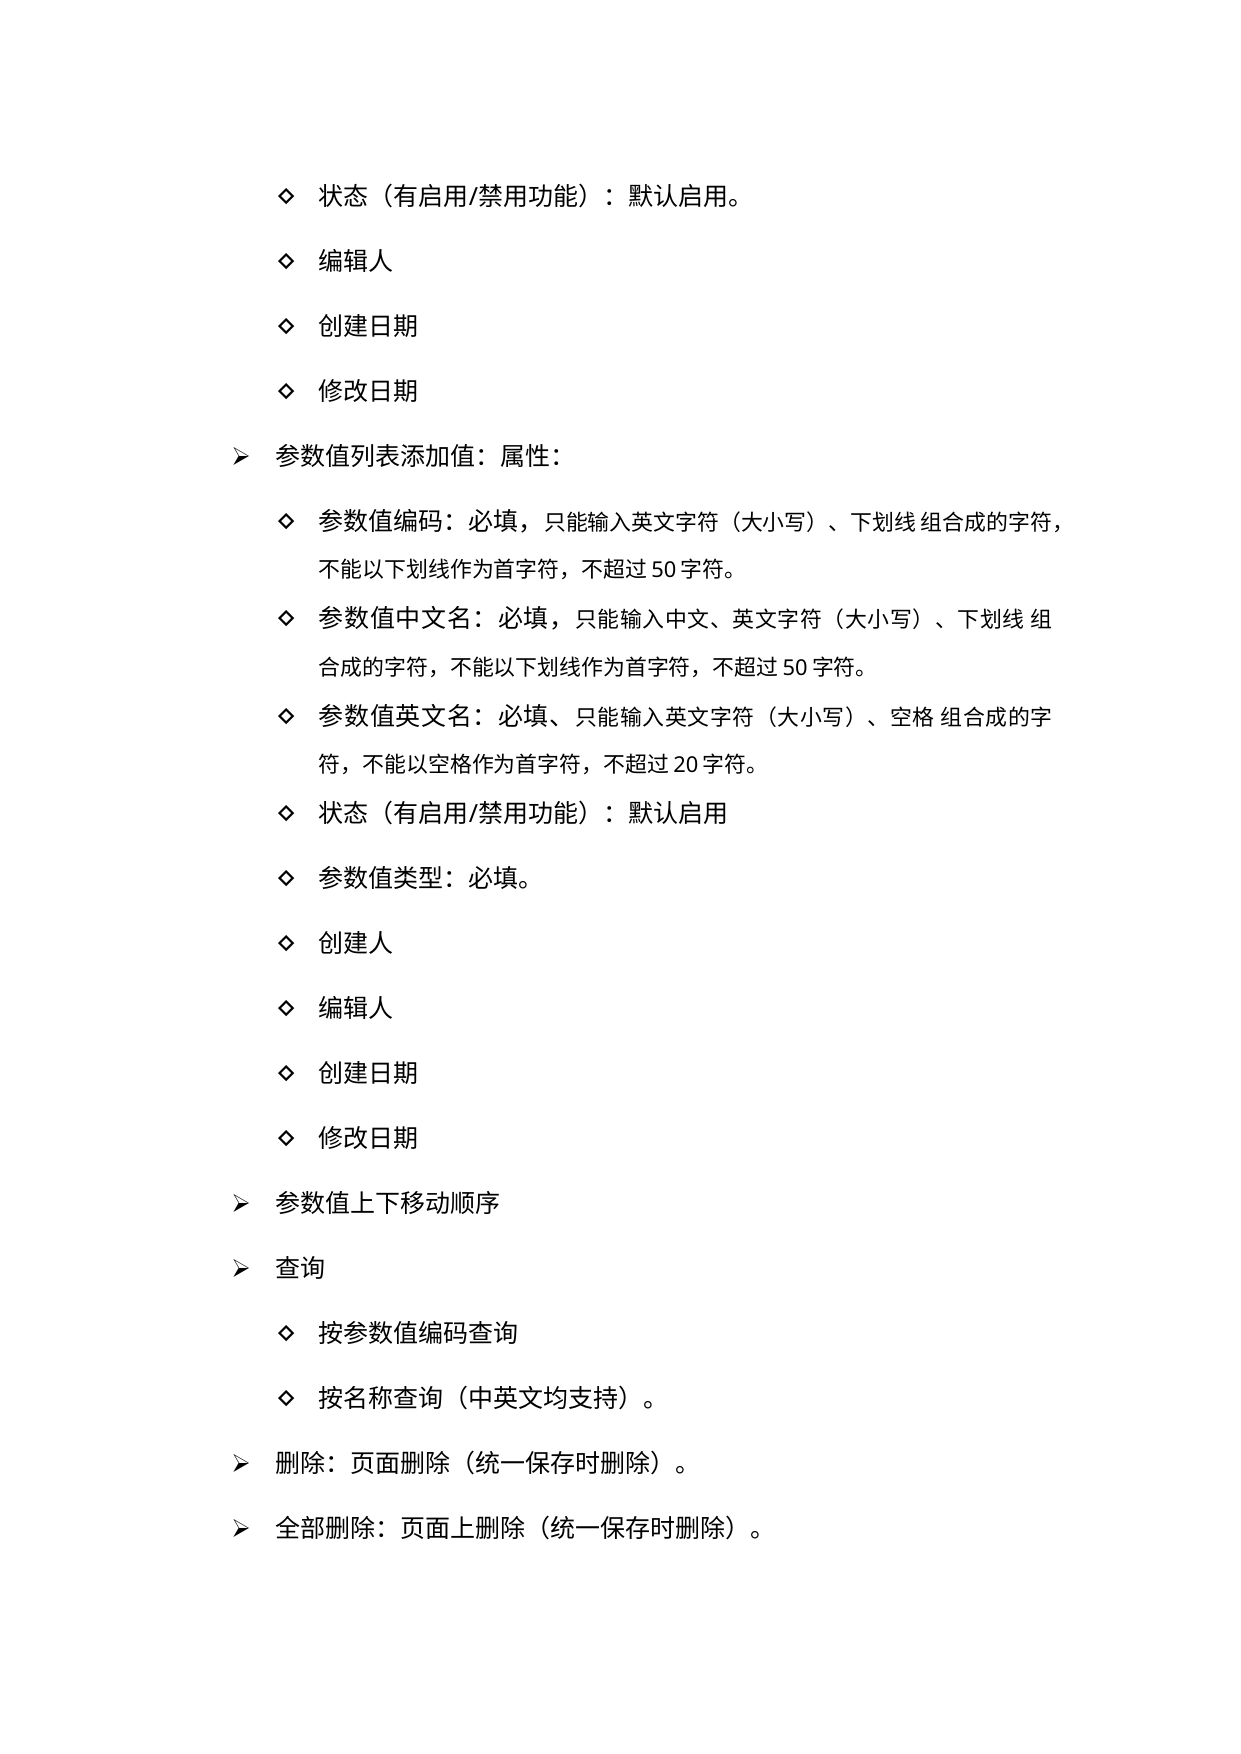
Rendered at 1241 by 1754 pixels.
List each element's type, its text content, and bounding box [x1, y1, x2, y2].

list 全部删除：页面上删除（统一保存时删除）。 [231, 1494, 1053, 1559]
list 编辑人 [275, 227, 1053, 292]
list 参数值中文名：必填，只能输入中文、英文字符（大小写）、下划线 组合成的字符，不能以下划线作为首字符，不超过50字符。 [275, 584, 1053, 682]
list 创建人 [275, 909, 1053, 974]
list 修改日期 [275, 357, 1053, 422]
list 查询 [231, 1234, 1053, 1299]
list 创建日期 [275, 1039, 1053, 1104]
list 状态（有启用/禁用功能）：默认启用。 [275, 162, 1053, 227]
list 创建日期 [275, 292, 1053, 357]
list 修改日期 [275, 1104, 1053, 1169]
list 按参数值编码查询 [275, 1299, 1053, 1364]
list 参数值编码：必填，只能输入英文字符（大小写）、下划线 组合成的字符，不能以下划线作为首字符，不超过50字符。 [275, 487, 1053, 584]
list 按名称查询（中英文均支持）。 [275, 1364, 1053, 1429]
list 参数值类型：必填。 [275, 844, 1053, 909]
list 参数值英文名：必填、只能输入英文字符（大小写）、空格 组合成的字符，不能以空格作为首字符，不超过20字符。 [275, 682, 1053, 779]
list 状态（有启用/禁用功能）：默认启用 [275, 779, 1053, 844]
list 参数值列表添加值：属性： [231, 422, 1053, 487]
list 参数值上下移动顺序 [231, 1169, 1053, 1234]
list 删除：页面删除（统一保存时删除）。 [231, 1429, 1053, 1494]
list 编辑人 [275, 974, 1053, 1039]
